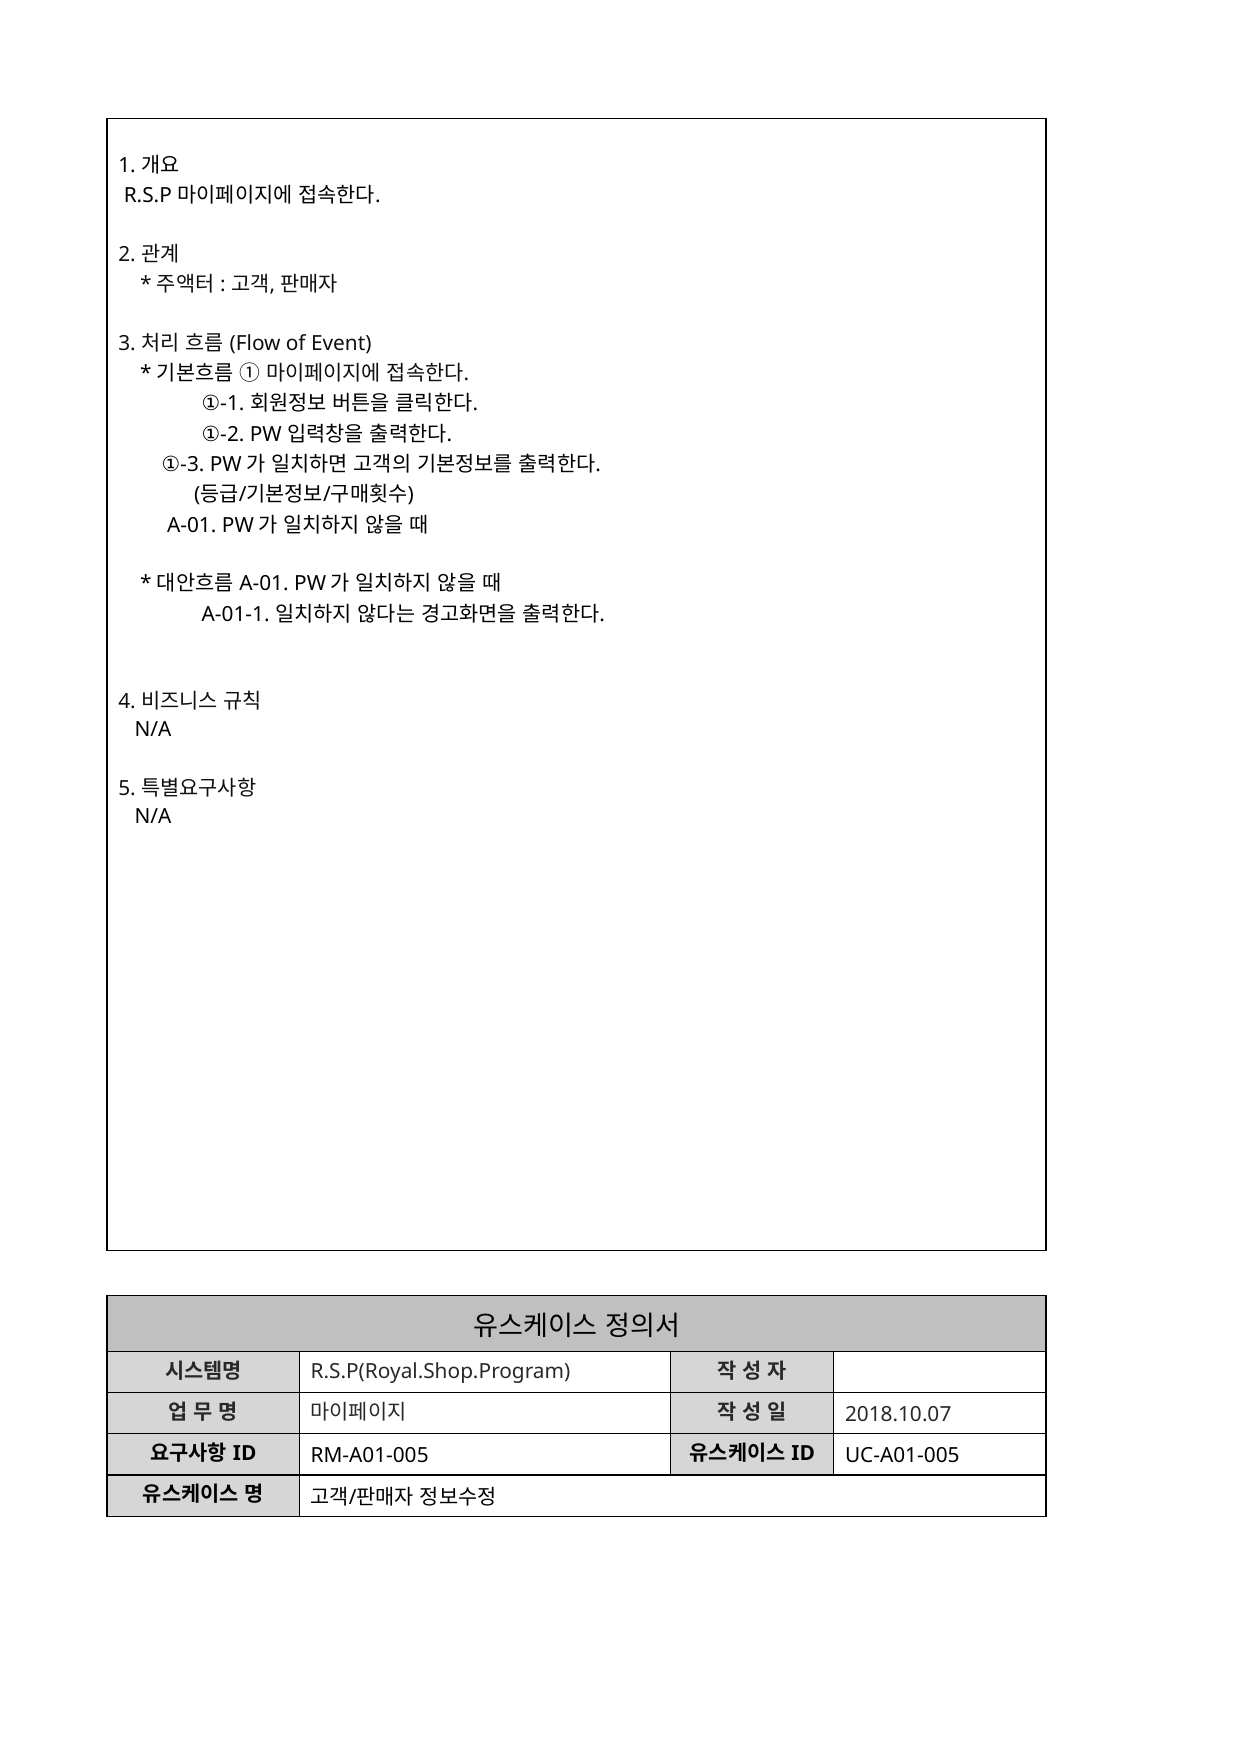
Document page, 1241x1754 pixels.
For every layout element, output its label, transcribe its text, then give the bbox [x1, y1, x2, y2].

table_header 유스케이스 정의서 [108, 1296, 1045, 1351]
table_cell RM-A01-005 [300, 1434, 670, 1474]
table_cell 고객/판매자 정보수정 [300, 1476, 1045, 1516]
table_cell 작 성 자 [671, 1352, 833, 1392]
table_cell 시스템명 [108, 1352, 299, 1392]
table_cell 1. 개요 R.S.P 마이페이지에 접속한다. 2. 관계 * 주액터 : 고객, 판매자 3. 처리 흐름 (Flow of Event) * 기본흐름 ① 마이페이지에 접속한다. ①-1. 회원정보 버튼을 클릭한다. ①-2. PW 입력창을 출력한다. ①-3. PW가 일치하면 고객의 기본정보를 출력한다. (등급/기본정보/구매횟수) A-01. PW가 일치하지 않을 때 * 대안흐름 A-01. PW가 일치하지 않을 때 A-01-1. 일치하지 않다는 경고화면을 출력한다. 4. 비즈니스 규칙 N/A 5. 특별요구사항 N/A [108, 119, 1045, 1250]
table_cell 마이페이지 [300, 1393, 670, 1433]
table_cell [834, 1352, 1045, 1392]
table_cell 작 성 일 [671, 1393, 833, 1433]
table_cell 2018.10.07 [834, 1393, 1045, 1433]
table_cell 유스케이스 ID [671, 1434, 833, 1474]
table_cell UC-A01-005 [834, 1434, 1045, 1474]
table_cell 요구사항 ID [108, 1434, 299, 1474]
table_cell R.S.P(Royal.Shop.Program) [300, 1352, 670, 1392]
table_cell 유스케이스 명 [108, 1476, 299, 1516]
table_cell 업 무 명 [108, 1393, 299, 1433]
